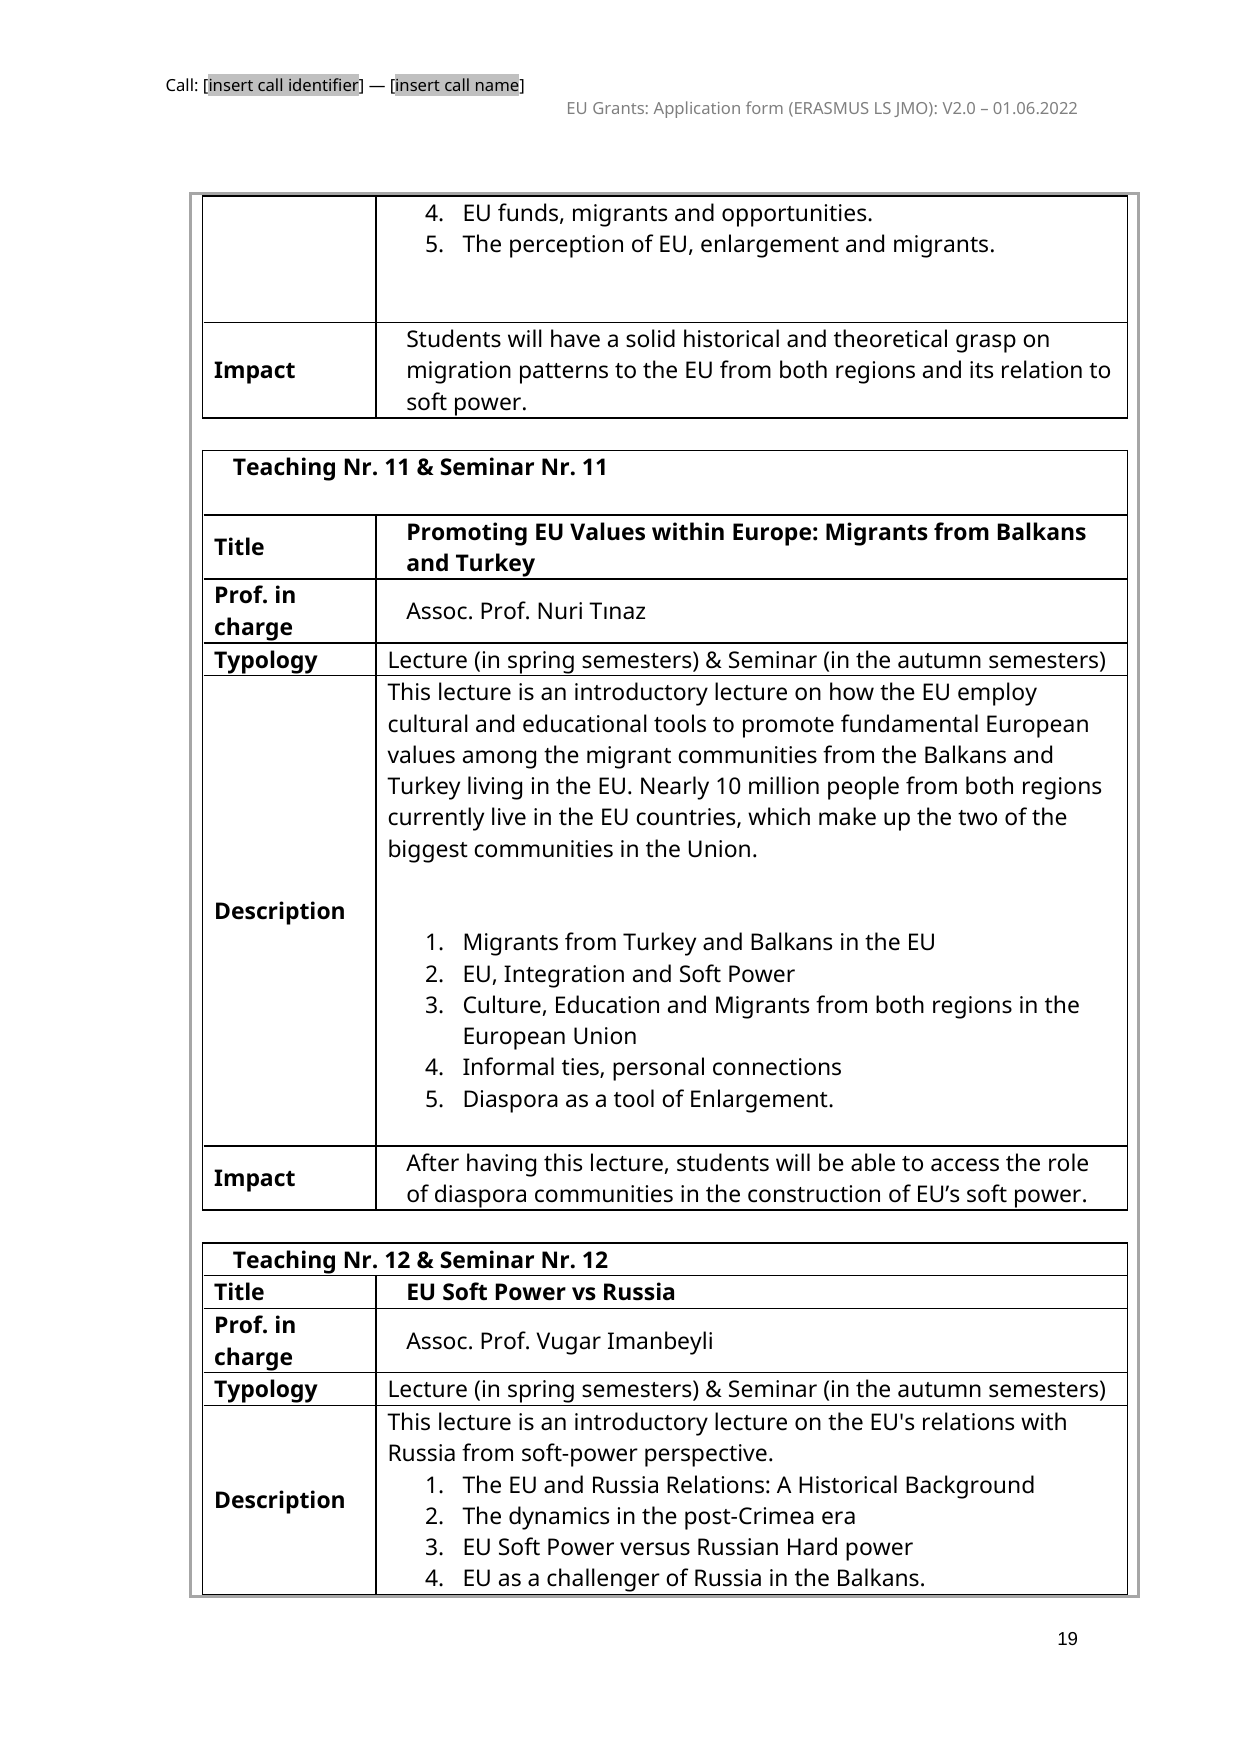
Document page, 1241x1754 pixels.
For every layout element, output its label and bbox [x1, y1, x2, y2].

table_cell [192, 195, 1137, 1595]
